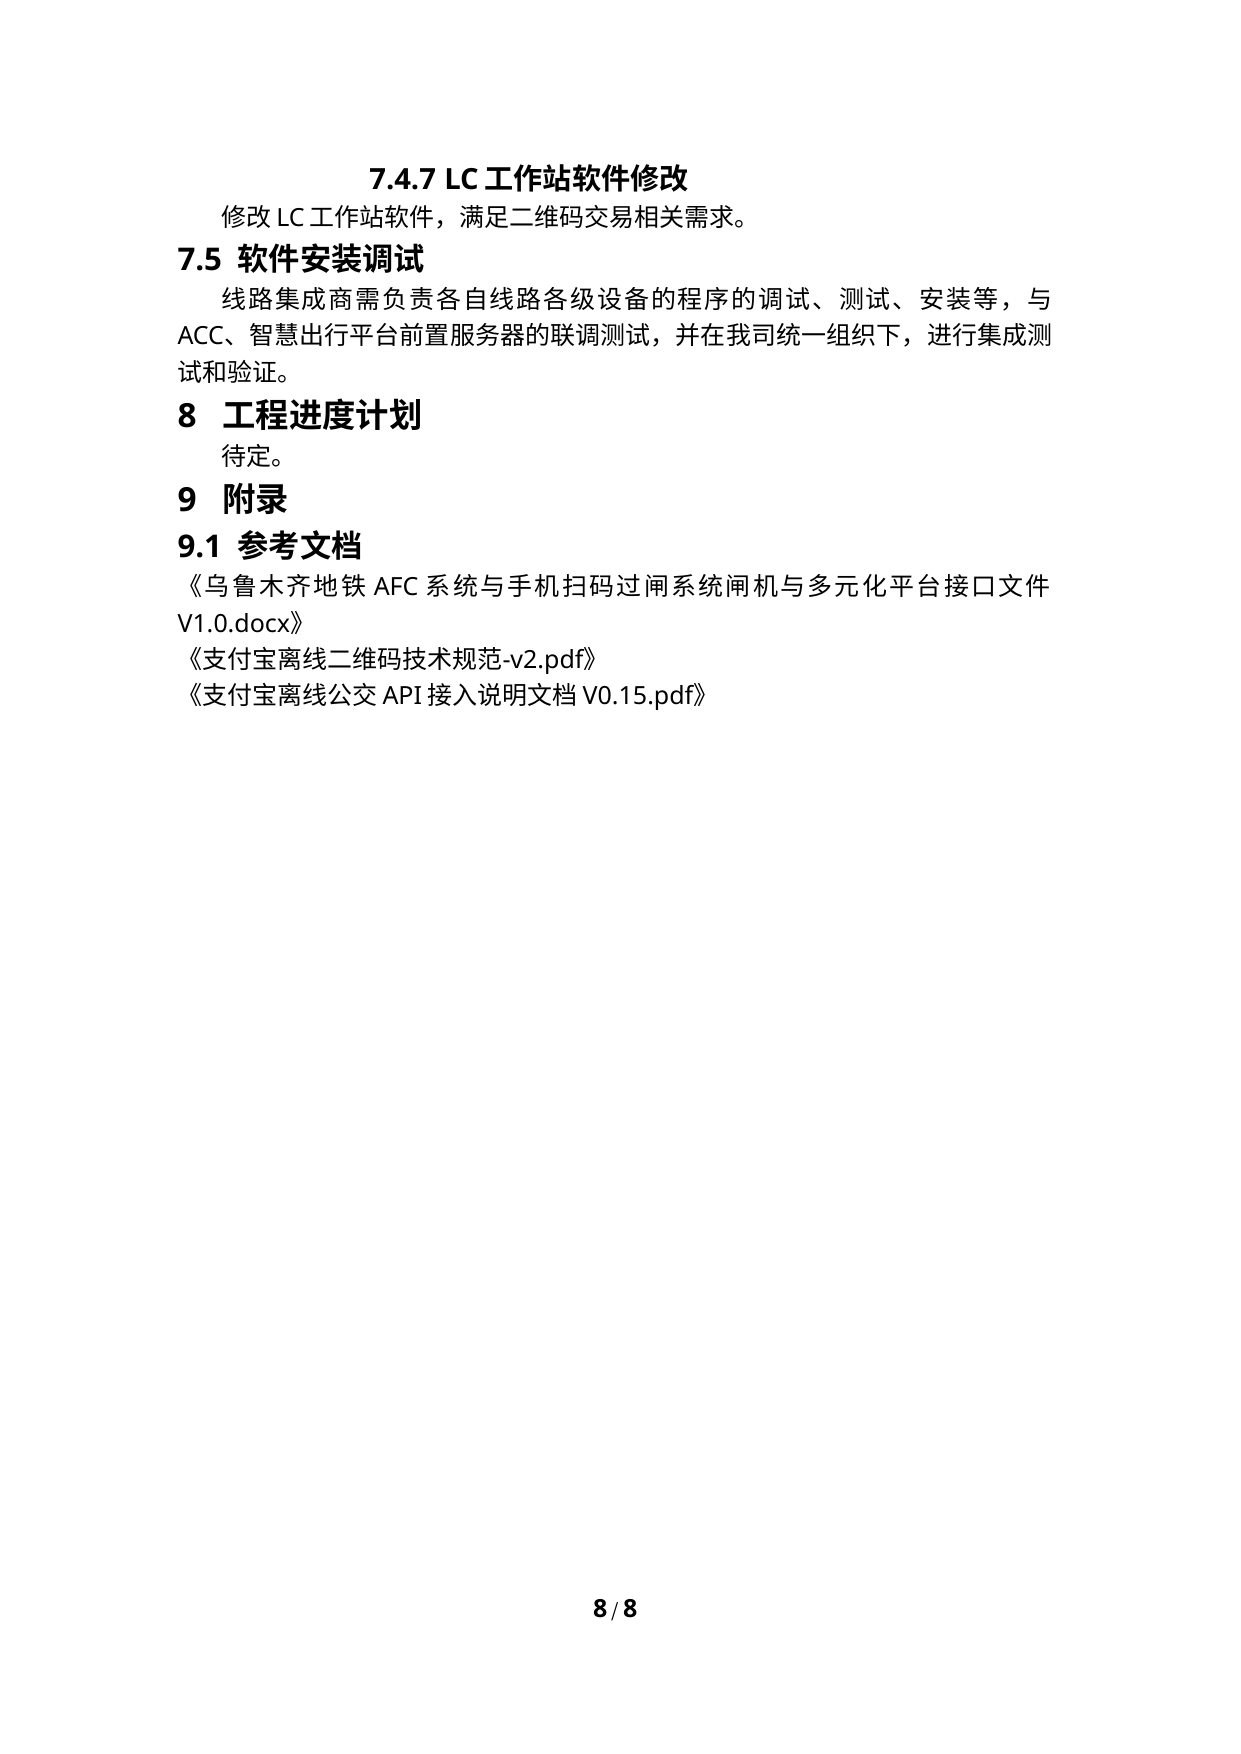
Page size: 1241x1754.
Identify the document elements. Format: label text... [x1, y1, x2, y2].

subtitle 参考文档 [177, 521, 1053, 567]
text 线路集成商需负责各自线路各级设备的程序的调试、测试、安装等，与ACC、智慧出行平台前置服务器的联调测试，并在我司统一组织下，进行集成测试和验证。 [177, 279, 1053, 388]
text 修改LC工作站软件，满足二维码交易相关需求。 [221, 198, 1053, 234]
text 《支付宝离线公交API接入说明文档 V0.15.pdf》 [177, 676, 1053, 712]
subtitle 附录 [177, 473, 1053, 521]
text 《支付宝离线二维码技术规范-v2.pdf》 [177, 639, 1053, 676]
text 待定。 [221, 437, 1053, 473]
subtitle LC工作站软件修改 [369, 156, 1053, 198]
text 《乌鲁木齐地铁AFC系统与手机扫码过闸系统闸机与多元化平台接口文件V1.0.docx》 [177, 567, 1053, 639]
subtitle 工程进度计划 [177, 388, 1053, 437]
subtitle 软件安装调试 [177, 234, 1053, 279]
